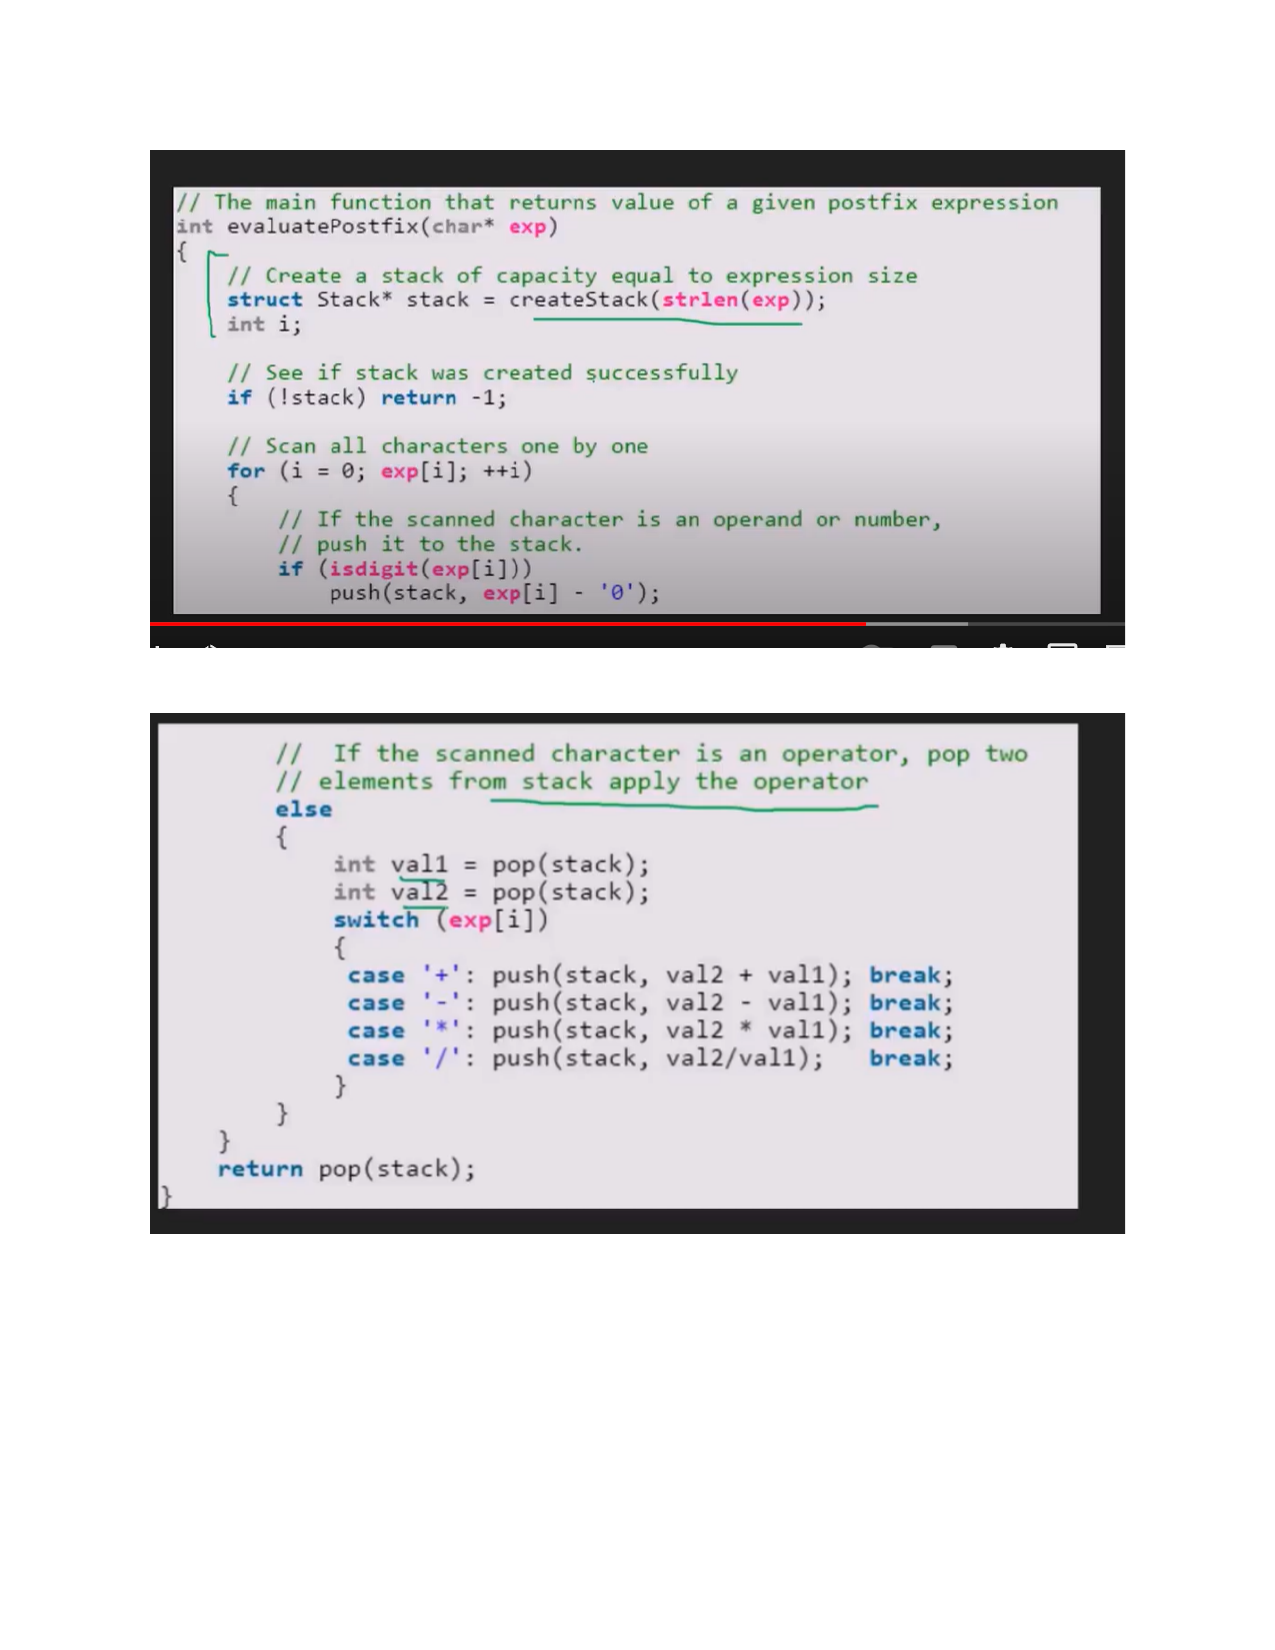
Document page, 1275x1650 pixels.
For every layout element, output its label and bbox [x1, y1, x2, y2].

picture [150, 713, 1125, 1234]
picture [150, 150, 1125, 648]
